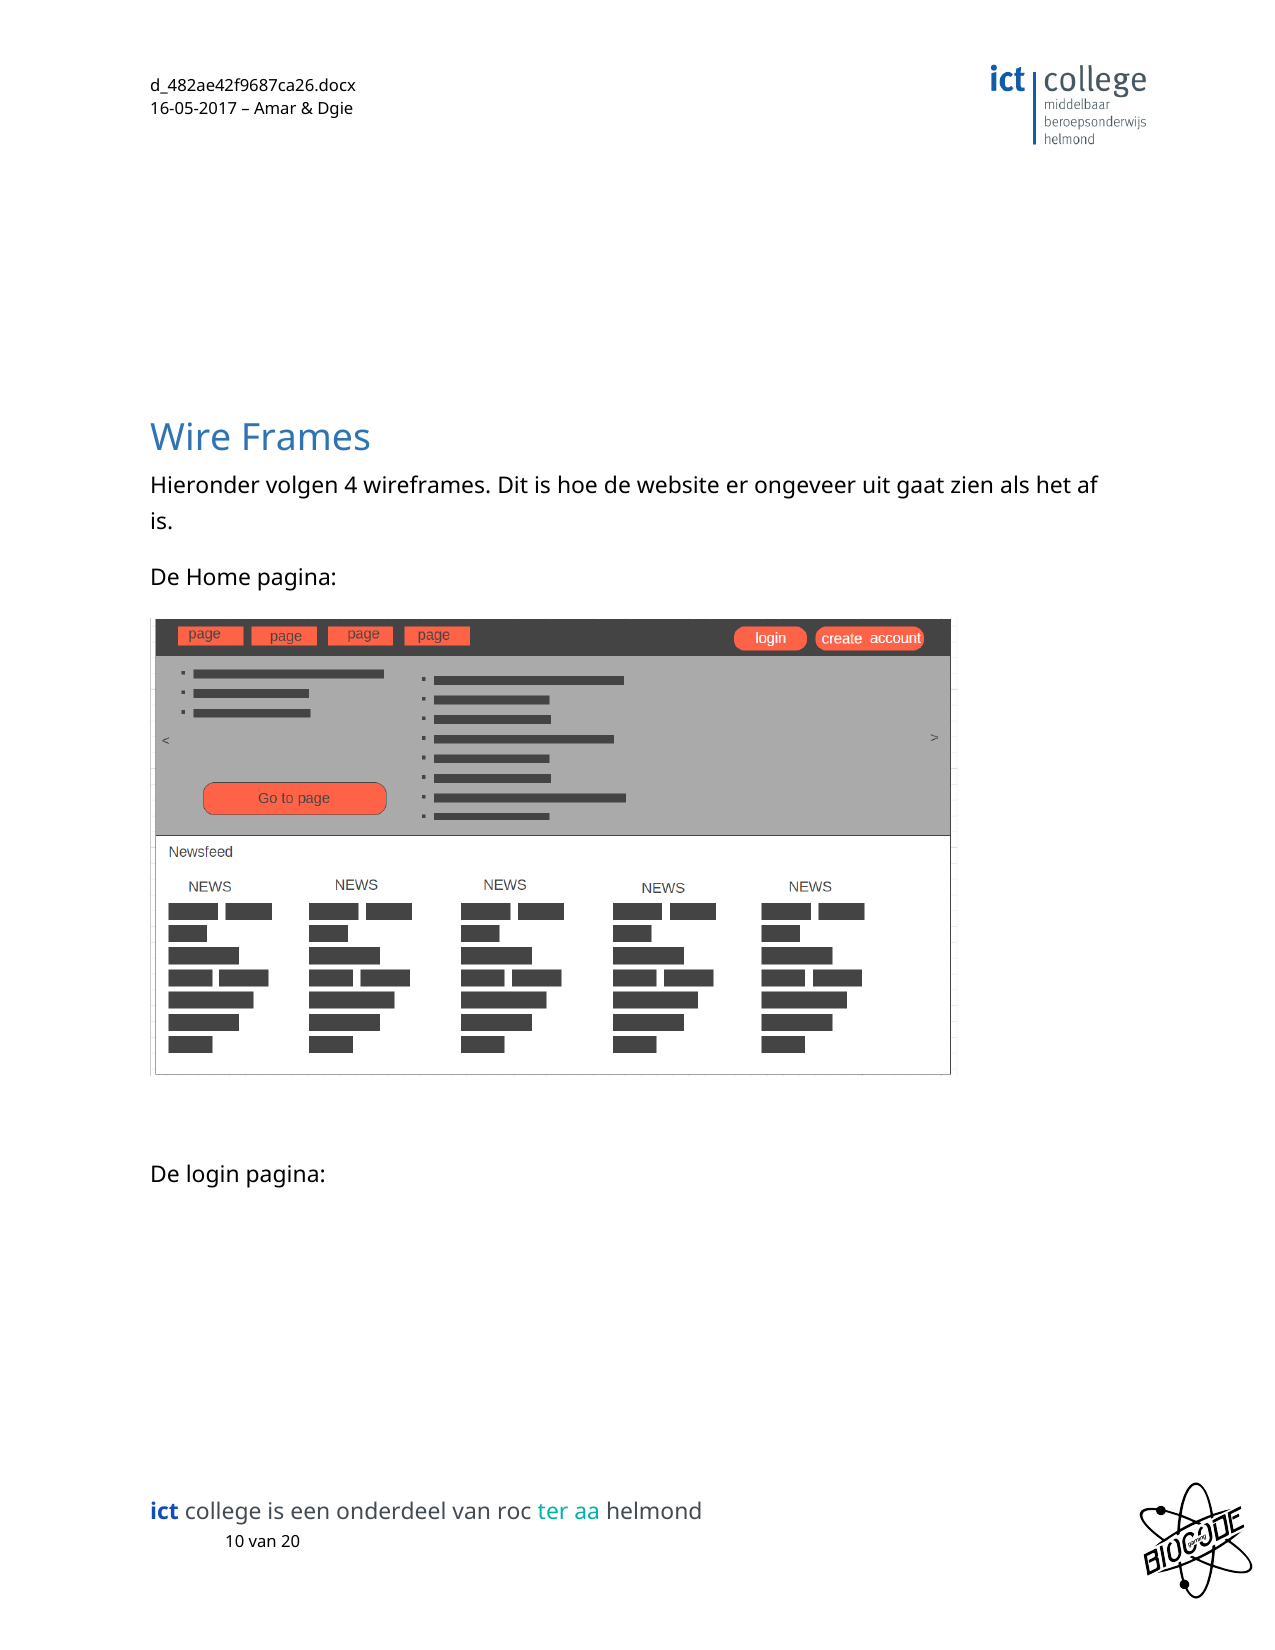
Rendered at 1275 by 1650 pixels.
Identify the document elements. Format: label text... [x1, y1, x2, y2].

text De Home pagina: [150, 561, 1125, 593]
picture [988, 62, 1150, 149]
text De login pagina: [150, 1158, 1125, 1189]
subtitle Wire Frames [150, 410, 1125, 461]
picture [150, 618, 958, 1076]
picture [1136, 1481, 1256, 1601]
text Hieronder volgen 4 wireframes. Dit is hoe de website er ongeveer uit gaat zien als het af is. [150, 469, 1125, 536]
